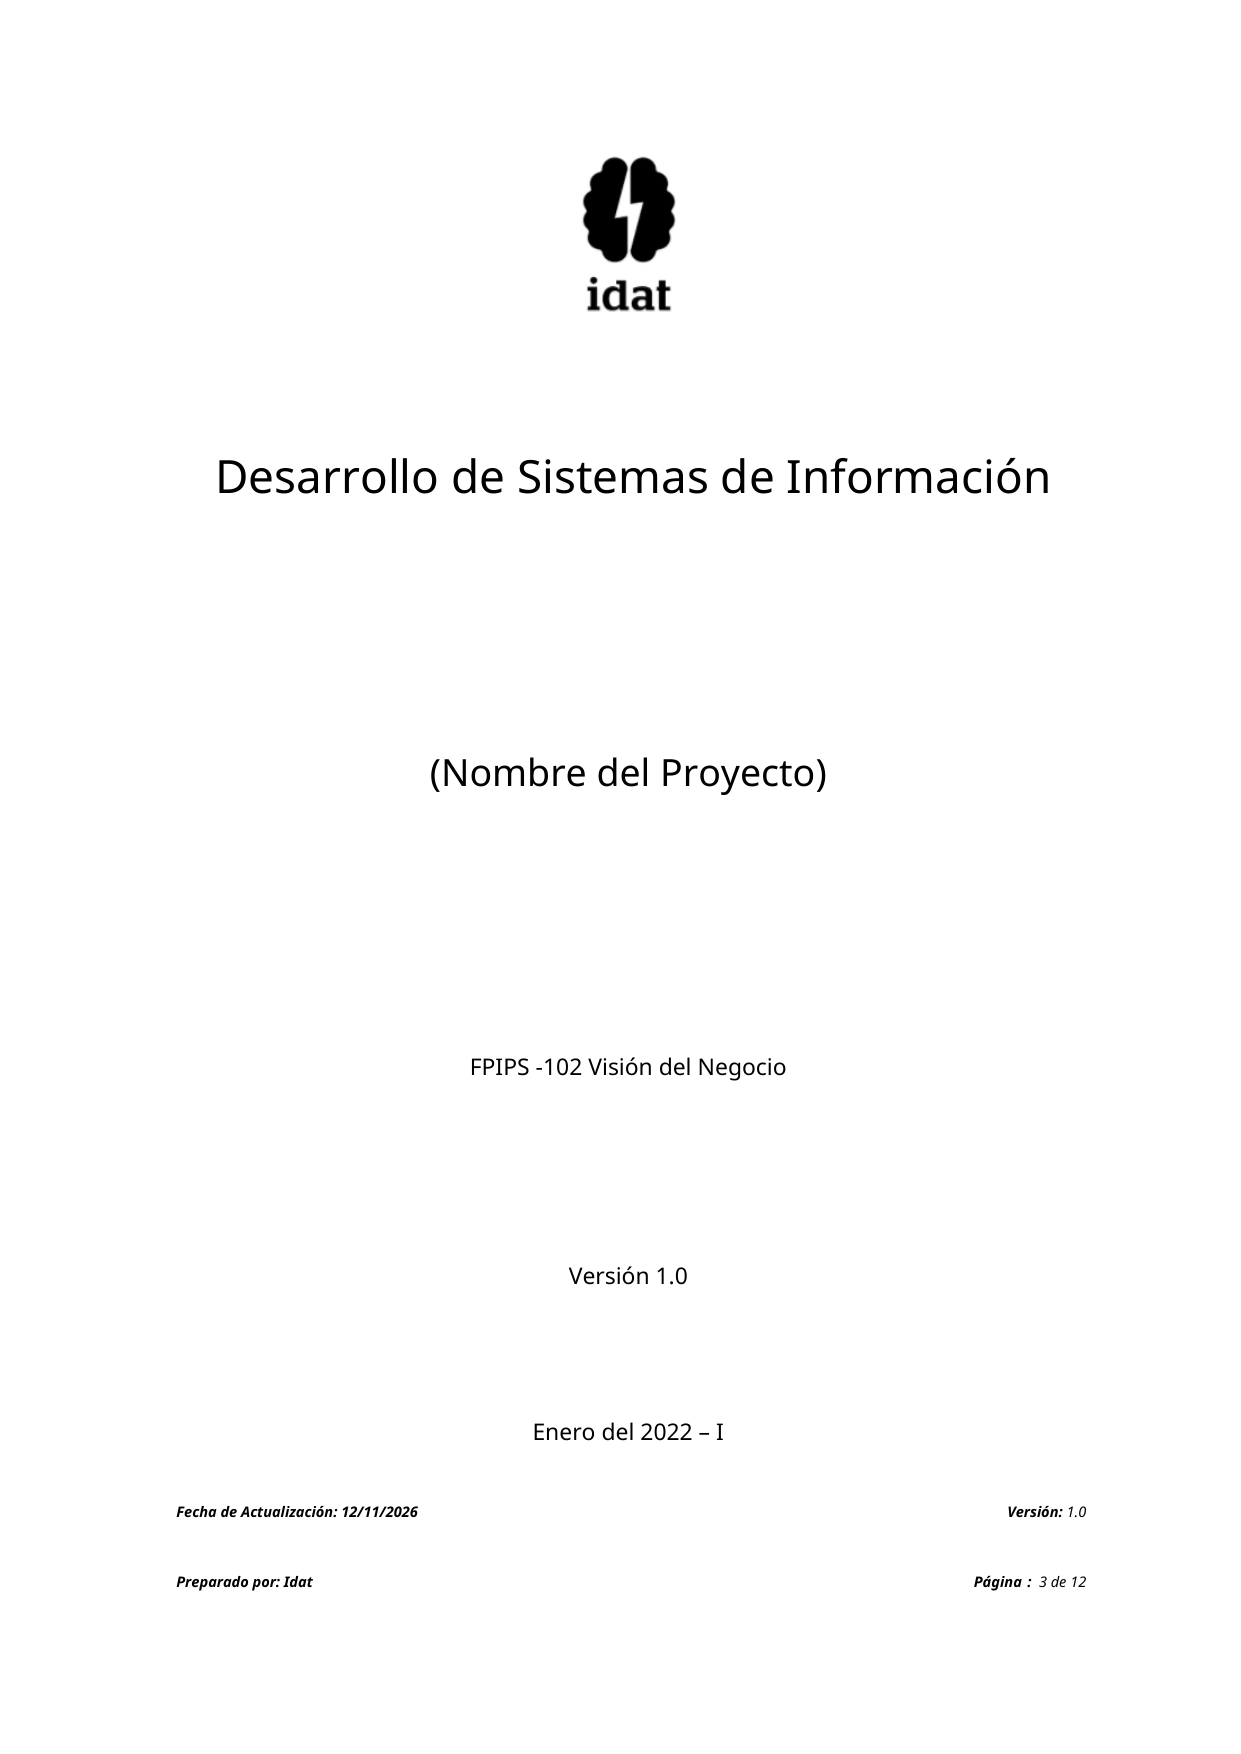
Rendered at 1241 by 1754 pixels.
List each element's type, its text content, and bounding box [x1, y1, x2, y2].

text Desarrollo de Sistemas de Información [169, 444, 1087, 506]
text FPIPS -102 Visión del Negocio [169, 1051, 1087, 1083]
text Versión 1.0 [169, 1260, 1087, 1291]
text (Nombre del Proyecto) [169, 746, 1087, 797]
text Enero del 2022 – I [169, 1416, 1087, 1447]
picture [543, 147, 713, 322]
